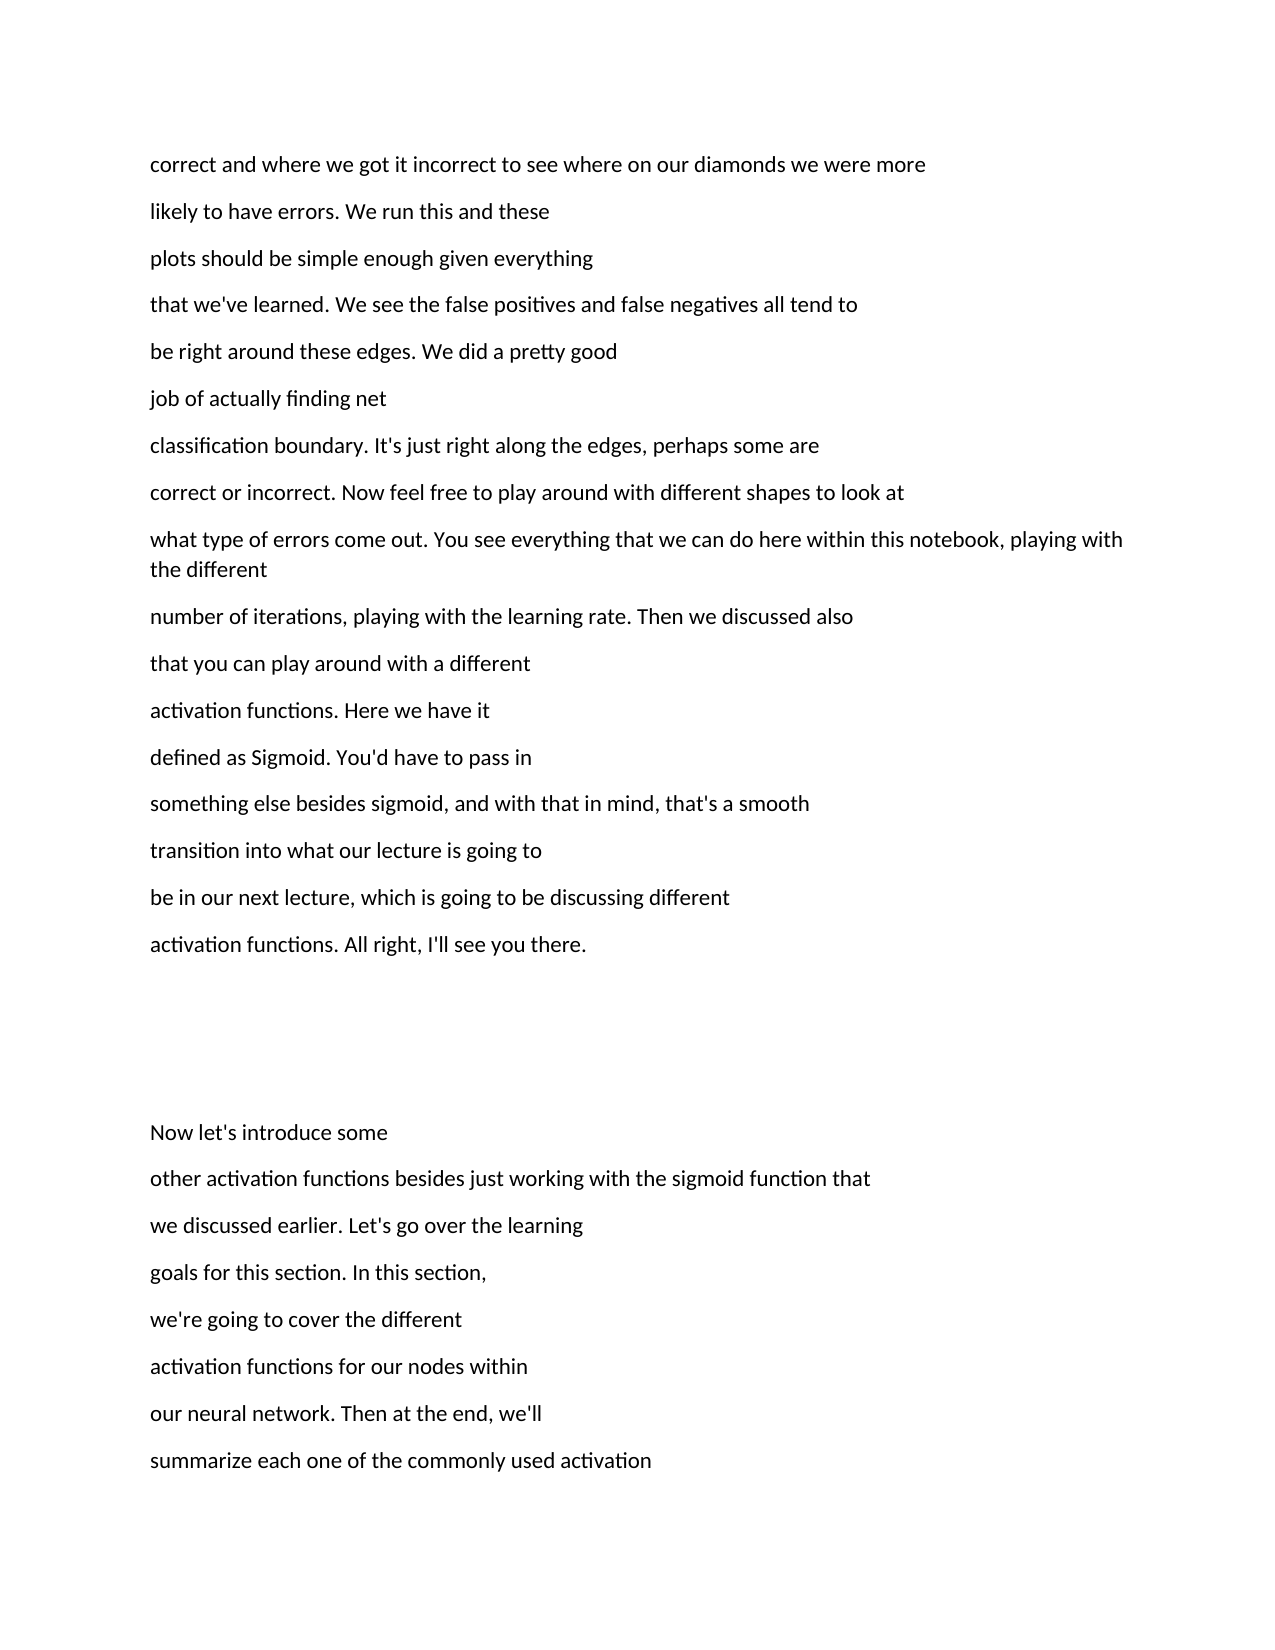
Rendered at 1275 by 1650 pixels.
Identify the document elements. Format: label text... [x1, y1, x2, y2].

text other activation functions besides just working with the sigmoid function that [150, 1164, 1125, 1193]
text correct and where we got it incorrect to see where on our diamonds we were more [150, 150, 1125, 178]
text be right around these edges. We did a pretty good [150, 337, 1125, 366]
text that you can play around with a different [150, 649, 1125, 677]
text something else besides sigmoid, and with that in mind, that's a smooth [150, 789, 1125, 818]
text activation functions. Here we have it [150, 696, 1125, 724]
text we're going to cover the different [150, 1305, 1125, 1333]
text our neural network. Then at the end, we'll [150, 1399, 1125, 1427]
text be in our next lecture, which is going to be discussing different [150, 883, 1125, 911]
text activation functions. All right, I'll see you there. [150, 930, 1125, 958]
text number of iterations, playing with the learning rate. Then we discussed also [150, 602, 1125, 630]
text we discussed earlier. Let's go over the learning [150, 1211, 1125, 1239]
text transition into what our lecture is going to [150, 836, 1125, 864]
text goals for this section. In this section, [150, 1258, 1125, 1286]
text Now let's introduce some [150, 1118, 1125, 1146]
text that we've learned. We see the false positives and false negatives all tend to [150, 291, 1125, 319]
text plots should be simple enough given everything [150, 244, 1125, 272]
text activation functions for our nodes within [150, 1352, 1125, 1380]
text correct or incorrect. Now feel free to play around with different shapes to look at [150, 478, 1125, 506]
text summarize each one of the commonly used activation [150, 1446, 1125, 1474]
text defined as Sigmoid. You'd have to pass in [150, 743, 1125, 771]
text likely to have errors. We run this and these [150, 197, 1125, 225]
text job of actually finding net [150, 384, 1125, 412]
text classification boundary. It's just right along the edges, perhaps some are [150, 431, 1125, 459]
text what type of errors come out. You see everything that we can do here within this notebook, playing with the different [150, 525, 1125, 583]
